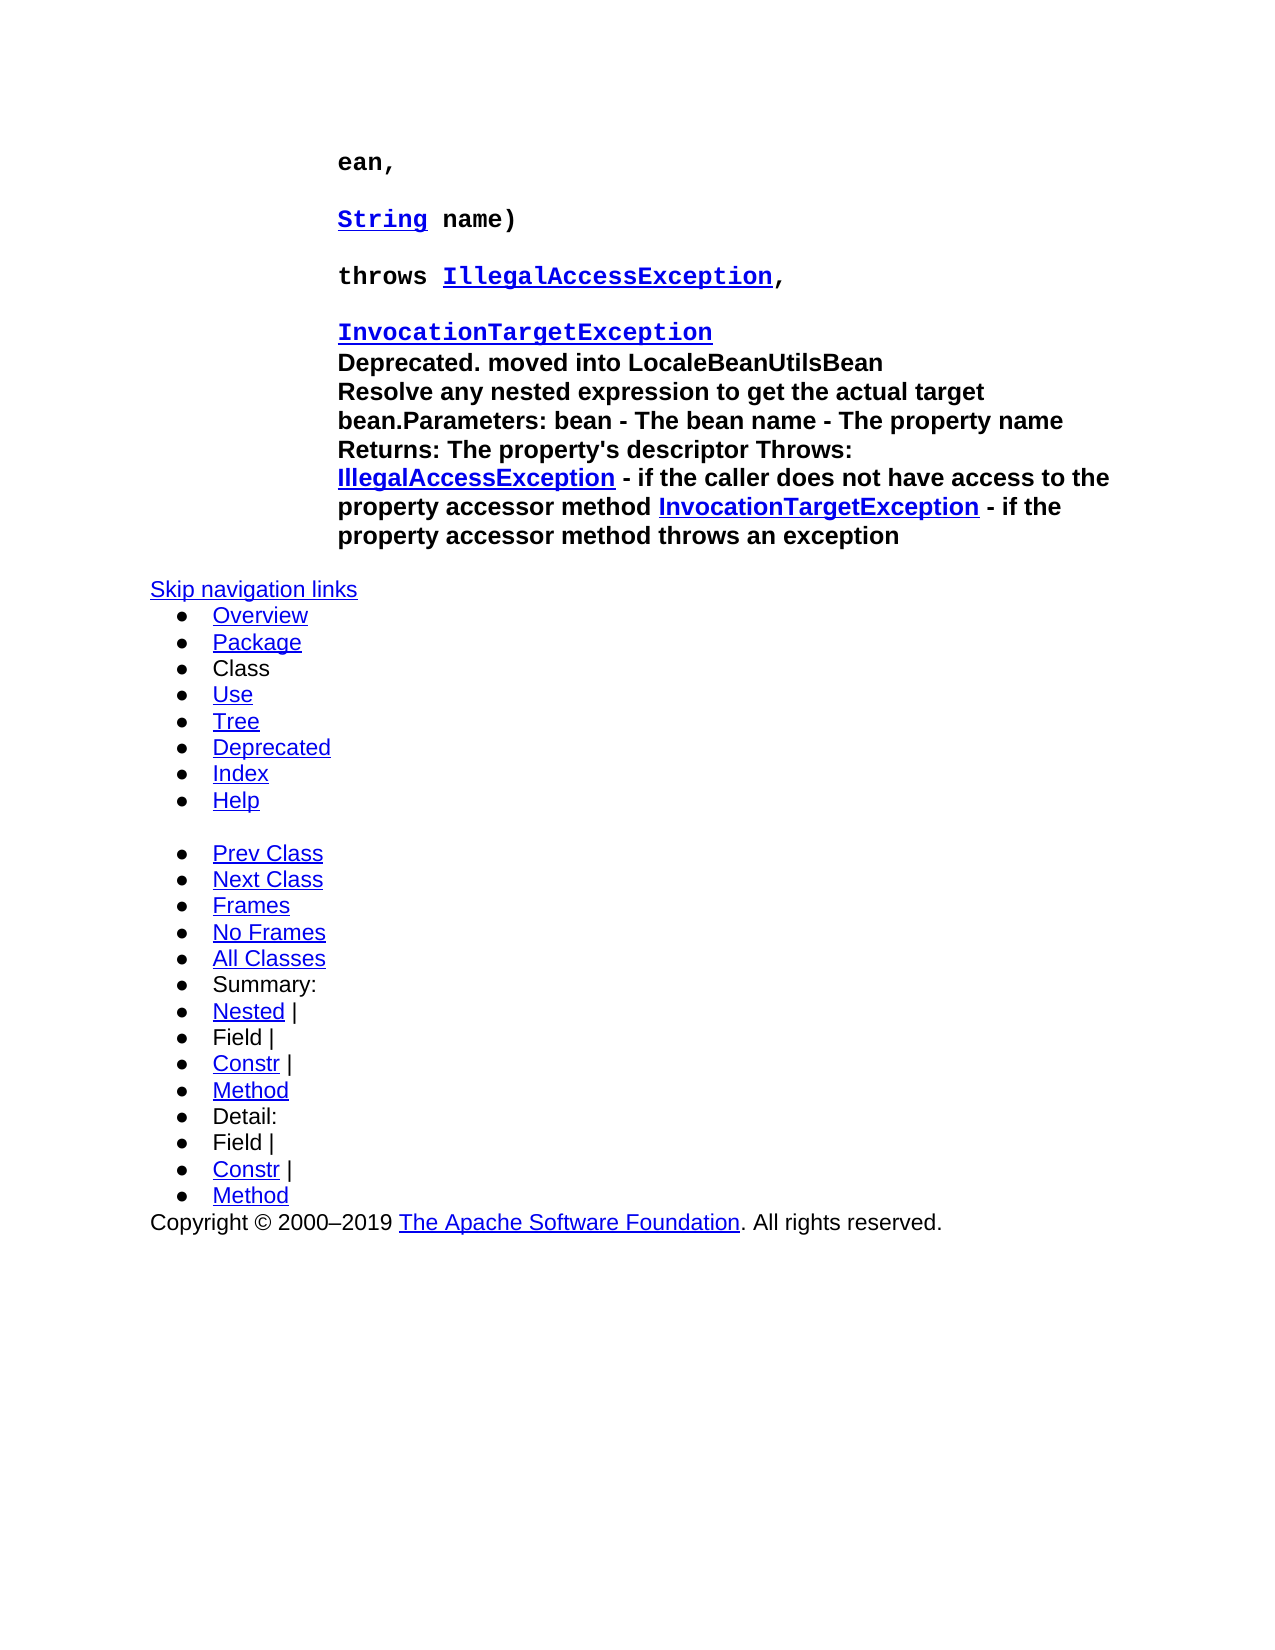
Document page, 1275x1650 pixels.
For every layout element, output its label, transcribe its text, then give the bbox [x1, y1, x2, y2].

list Constr | [175, 1050, 1125, 1077]
list Summary: [175, 971, 1125, 998]
list Detail: [175, 1103, 1125, 1129]
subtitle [300, 150, 1125, 549]
list No Frames [175, 918, 1125, 945]
list Package [175, 629, 1125, 655]
list Class [175, 655, 1125, 681]
list Method [175, 1182, 1125, 1208]
list Field | [175, 1129, 1125, 1156]
list Constr | [175, 1156, 1125, 1182]
list Method [175, 1077, 1125, 1103]
list Frames [175, 892, 1125, 918]
list Help [175, 787, 1125, 813]
list Use [175, 681, 1125, 708]
list Index [175, 760, 1125, 787]
list Next Class [175, 866, 1125, 892]
list All Classes [175, 945, 1125, 971]
list Nested | [175, 998, 1125, 1024]
list Deprecated [175, 734, 1125, 760]
list Overview [175, 602, 1125, 629]
text Copyright © 2000–2019 The Apache Software Foundation. All rights reserved. [150, 1208, 1125, 1235]
list Prev Class [175, 839, 1125, 866]
list Tree [175, 708, 1125, 734]
list Field | [175, 1024, 1125, 1050]
text Skip navigation links [150, 576, 1125, 602]
